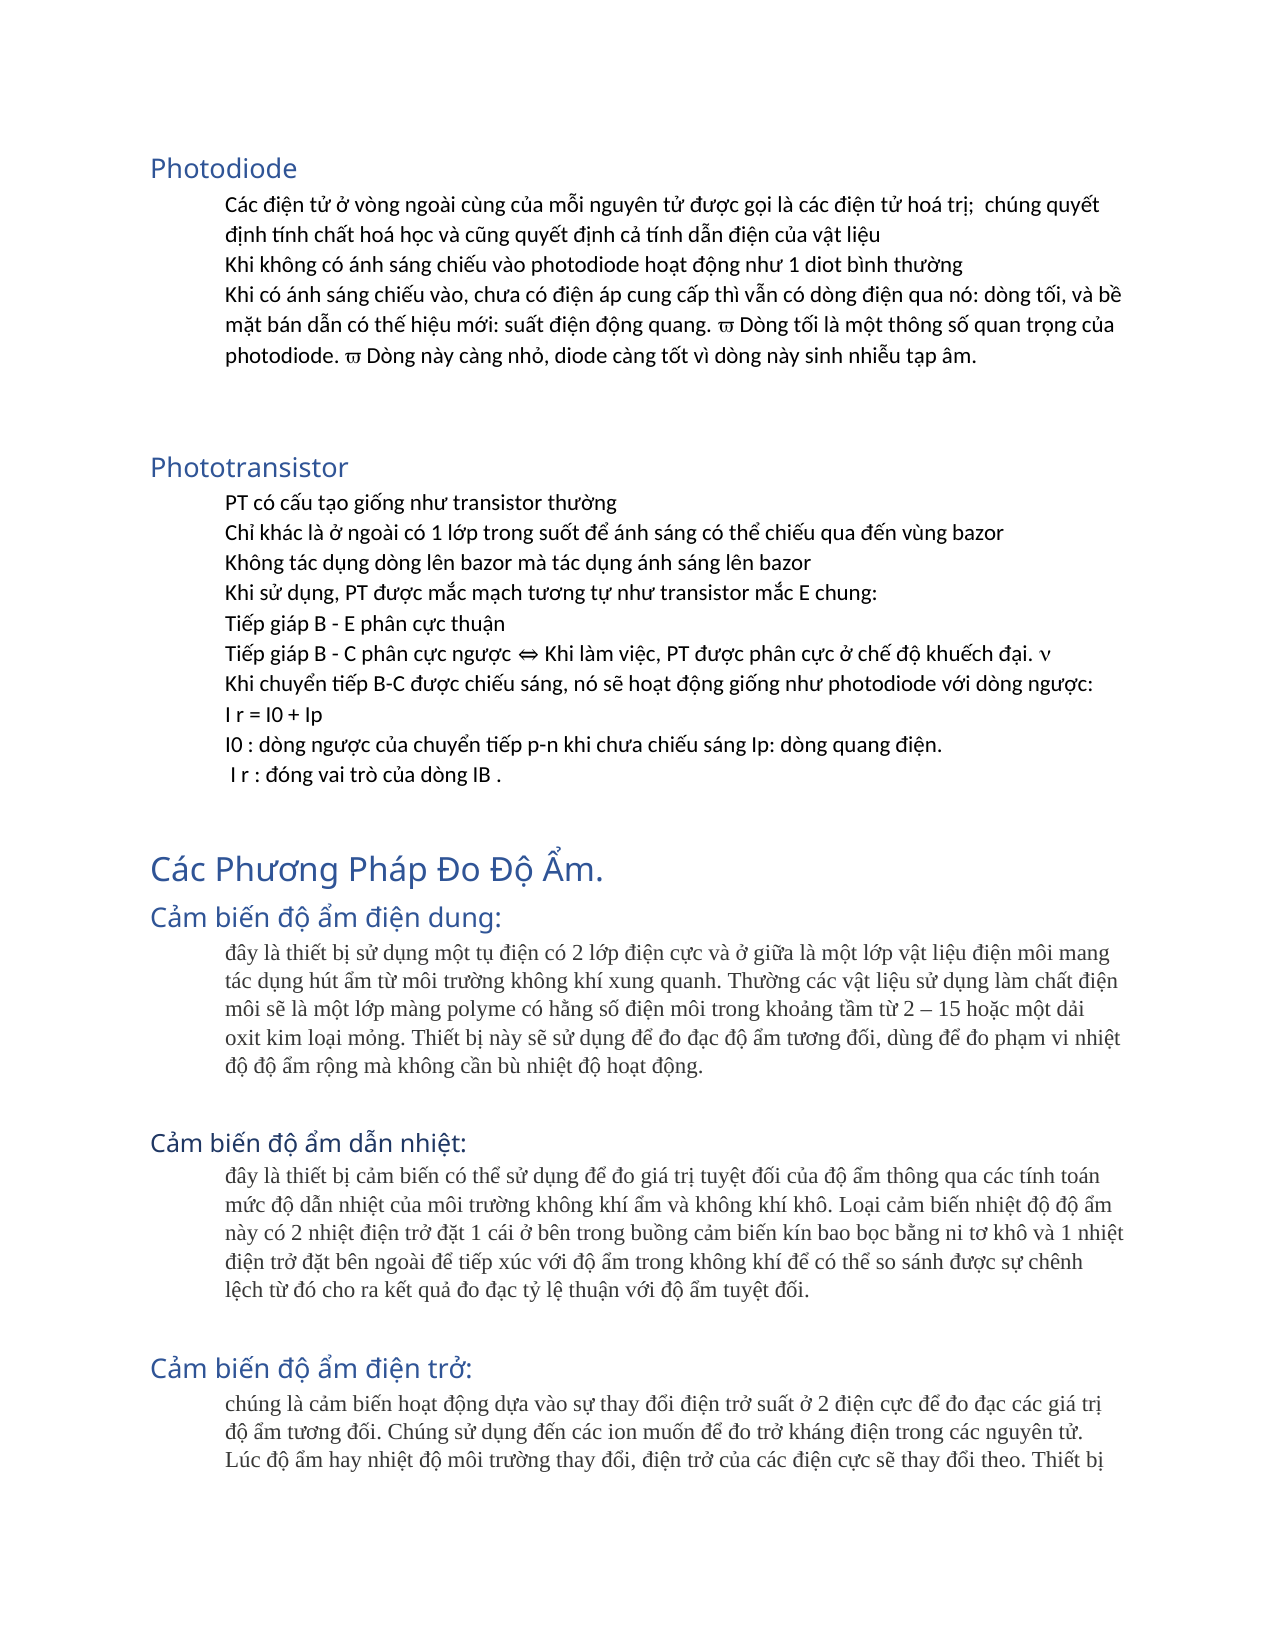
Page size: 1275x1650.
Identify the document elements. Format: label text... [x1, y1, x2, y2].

list PT có cấu tạo giống như transistor thường [225, 488, 1125, 516]
list Chỉ khác là ở ngoài có 1 lớp trong suốt để ánh sáng có thể chiếu qua đến vùng bazor [225, 518, 1125, 546]
subtitle Các Phương Pháp Đo Độ Ẩm. [150, 846, 1125, 891]
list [225, 1390, 1125, 1473]
list Khi có ánh sáng chiếu vào, chưa có điện áp cung cấp thì vẫn có dòng điện qua nó: dòng tối, và bề mặt bán dẫn có thế hiệu mới: suất điện động quang. Dòng tối là một thông số quan trọng của photodiode. Dòng này càng nhỏ, diode càng tốt vì dòng này sinh nhiễu tạp âm. [225, 280, 1125, 369]
list I r = I0 + Ip [225, 700, 1125, 728]
list Tiếp giáp B - C phân cực ngược ⇔ Khi làm việc, PT được phân cực ở chế độ khuếch đại. [225, 639, 1125, 667]
list I0 : dòng ngược của chuyển tiếp p-n khi chưa chiếu sáng Ip: dòng quang điện. [225, 730, 1125, 758]
list đây là thiết bị cảm biến có thể sử dụng để đo giá trị tuyệt đối của độ ẩm thông qua các tính toán mức độ dẫn nhiệt của môi trường không khí ẩm và không khí khô. Loại cảm biến nhiệt độ độ ẩm này có 2 nhiệt điện trở đặt 1 cái ở bên trong buồng cảm biến kín bao bọc bằng ni tơ khô và 1 nhiệt điện trở đặt bên ngoài để tiếp xúc với độ ẩm trong không khí để có thể so sánh được sự chênh lệch từ đó cho ra kết quả đo đạc tỷ lệ thuận với độ ẩm tuyệt đối. [225, 1163, 1125, 1303]
subtitle Cảm biến độ ẩm điện dung: [150, 899, 1125, 936]
subtitle Photodiode [150, 150, 1125, 187]
list I r : đóng vai trò của dòng IB . [225, 760, 1125, 788]
subtitle Cảm biến độ ẩm điện trở: [150, 1350, 1125, 1387]
list Khi chuyển tiếp B-C được chiếu sáng, nó sẽ hoạt động giống như photodiode với dòng ngược: [225, 669, 1125, 698]
list đây là thiết bị sử dụng một tụ điện có 2 lớp điện cực và ở giữa là một lớp vật liệu điện môi mang tác dụng hút ẩm từ môi trường không khí xung quanh. Thường các vật liệu sử dụng làm chất điện môi sẽ là một lớp màng polyme có hằng số điện môi trong khoảng tầm từ 2 – 15 hoặc một dải oxit kim loại mỏng. Thiết bị này sẽ sử dụng để đo đạc độ ẩm tương đối, dùng để đo phạm vi nhiệt độ độ ẩm rộng mà không cần bù nhiệt độ hoạt động. [225, 938, 1125, 1079]
subtitle Phototransistor [150, 448, 1125, 485]
list Các điện tử ở vòng ngoài cùng của mỗi nguyên tử được gọi là các điện tử hoá trị; chúng quyết định tính chất hoá học và cũng quyết định cả tính dẫn điện của vật liệu [225, 190, 1125, 248]
list Khi không có ánh sáng chiếu vào photodiode hoạt động như 1 diot bình thường [225, 250, 1125, 278]
list Tiếp giáp B - E phân cực thuận [225, 609, 1125, 637]
list Khi sử dụng, PT được mắc mạch tương tự như transistor mắc E chung: [225, 578, 1125, 607]
subtitle Cảm biến độ ẩm dẫn nhiệt: [150, 1126, 1125, 1160]
list Không tác dụng dòng lên bazor mà tác dụng ánh sáng lên bazor [225, 548, 1125, 576]
